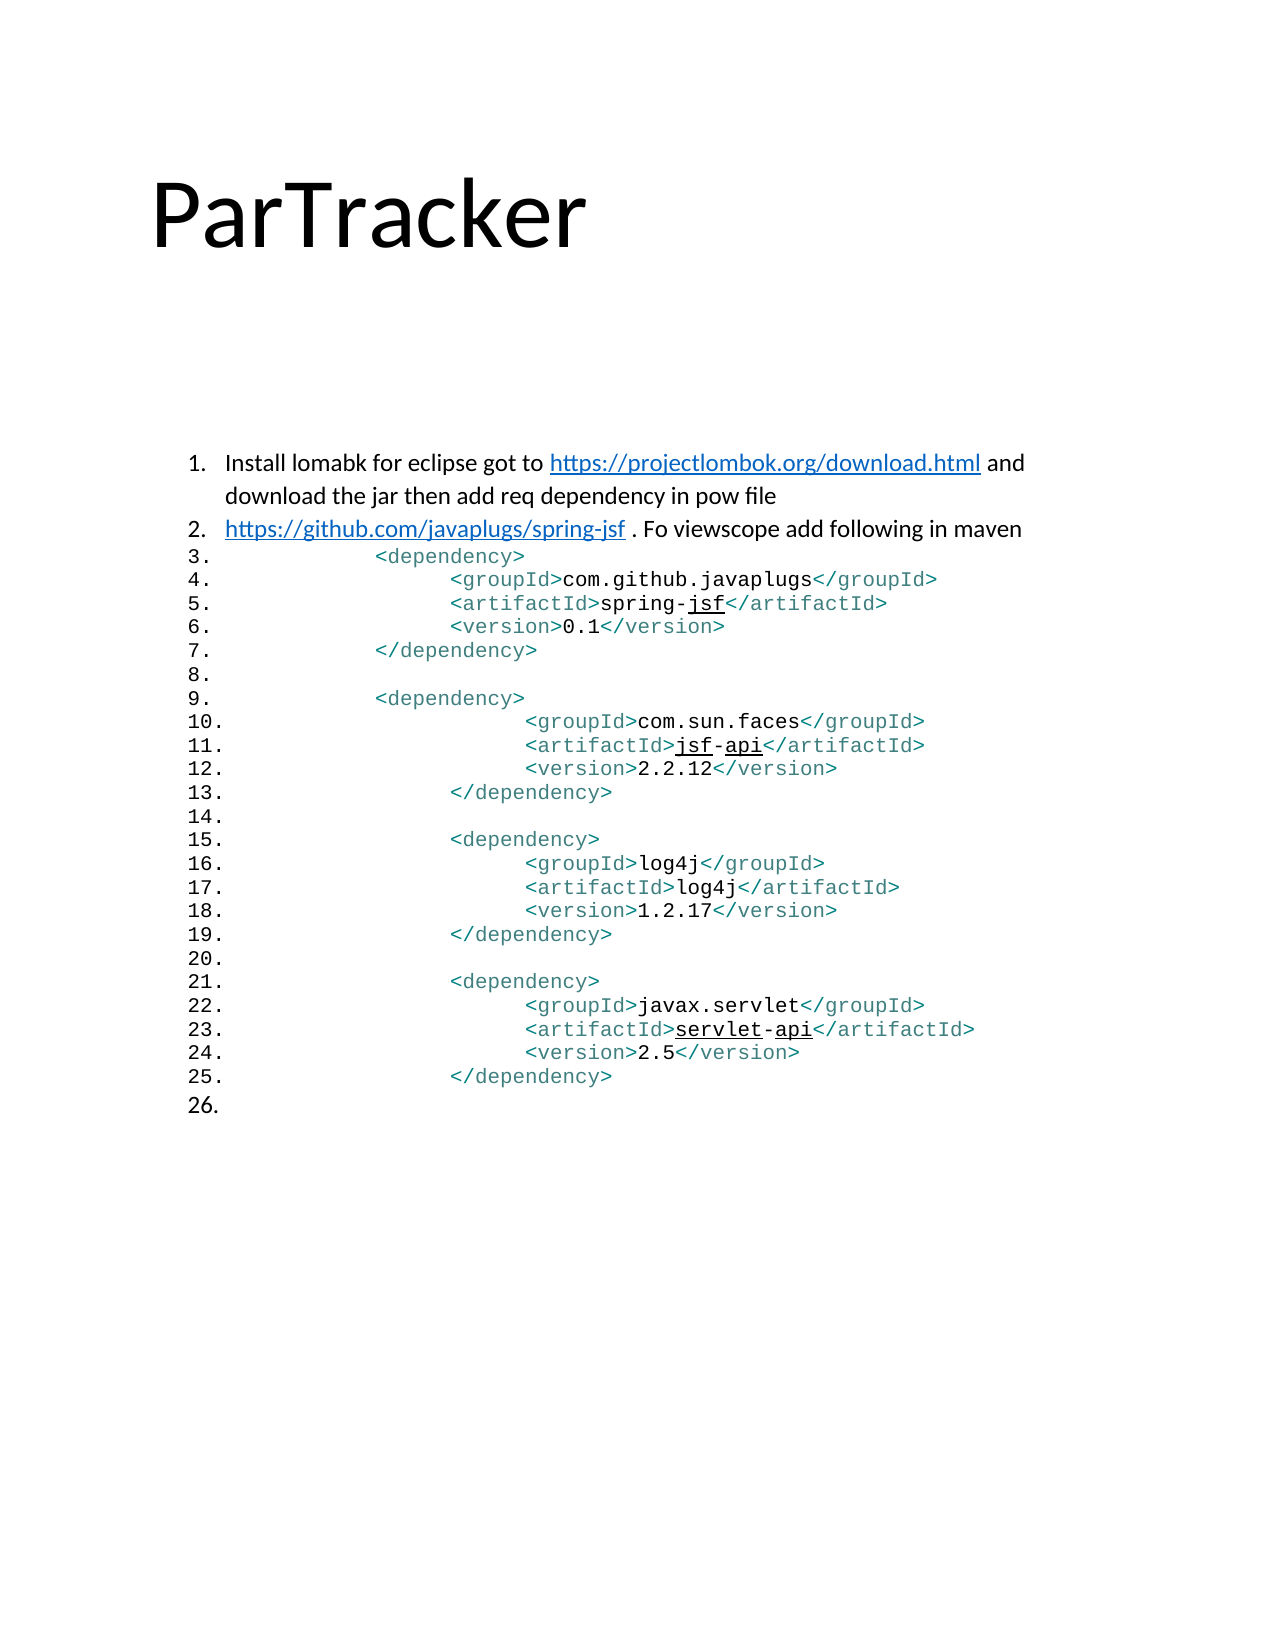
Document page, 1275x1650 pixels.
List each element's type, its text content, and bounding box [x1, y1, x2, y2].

list <artifactId>spring-jsf</artifactId> [187, 593, 1125, 617]
list <groupId>com.github.javaplugs</groupId> [187, 569, 1125, 593]
list <version>2.2.12</version> [187, 758, 1125, 782]
list <dependency> [187, 546, 1125, 569]
list <artifactId>jsf-api</artifactId> [187, 735, 1125, 758]
list <groupId>javax.servlet</groupId> [187, 995, 1125, 1018]
list <artifactId>servlet-api</artifactId> [187, 1018, 1125, 1042]
list </dependency> [187, 782, 1125, 806]
list </dependency> [187, 924, 1125, 948]
text ParTracker [150, 150, 1125, 272]
list Install lomabk for eclipse got to https://projectlombok.org/download.html and download the jar then add req dependency in pow file [187, 447, 1125, 510]
list https://github.com/javaplugs/spring-jsf . Fo viewscope add following in maven [187, 513, 1125, 543]
list <version>1.2.17</version> [187, 900, 1125, 924]
list <dependency> [187, 971, 1125, 995]
list </dependency> [187, 1066, 1125, 1089]
list <groupId>log4j</groupId> [187, 853, 1125, 877]
list <groupId>com.sun.faces</groupId> [187, 711, 1125, 735]
list </dependency> [187, 640, 1125, 664]
list <version>2.5</version> [187, 1042, 1125, 1066]
list <artifactId>log4j</artifactId> [187, 877, 1125, 900]
list <version>0.1</version> [187, 617, 1125, 640]
list <dependency> [187, 829, 1125, 853]
list <dependency> [187, 687, 1125, 711]
